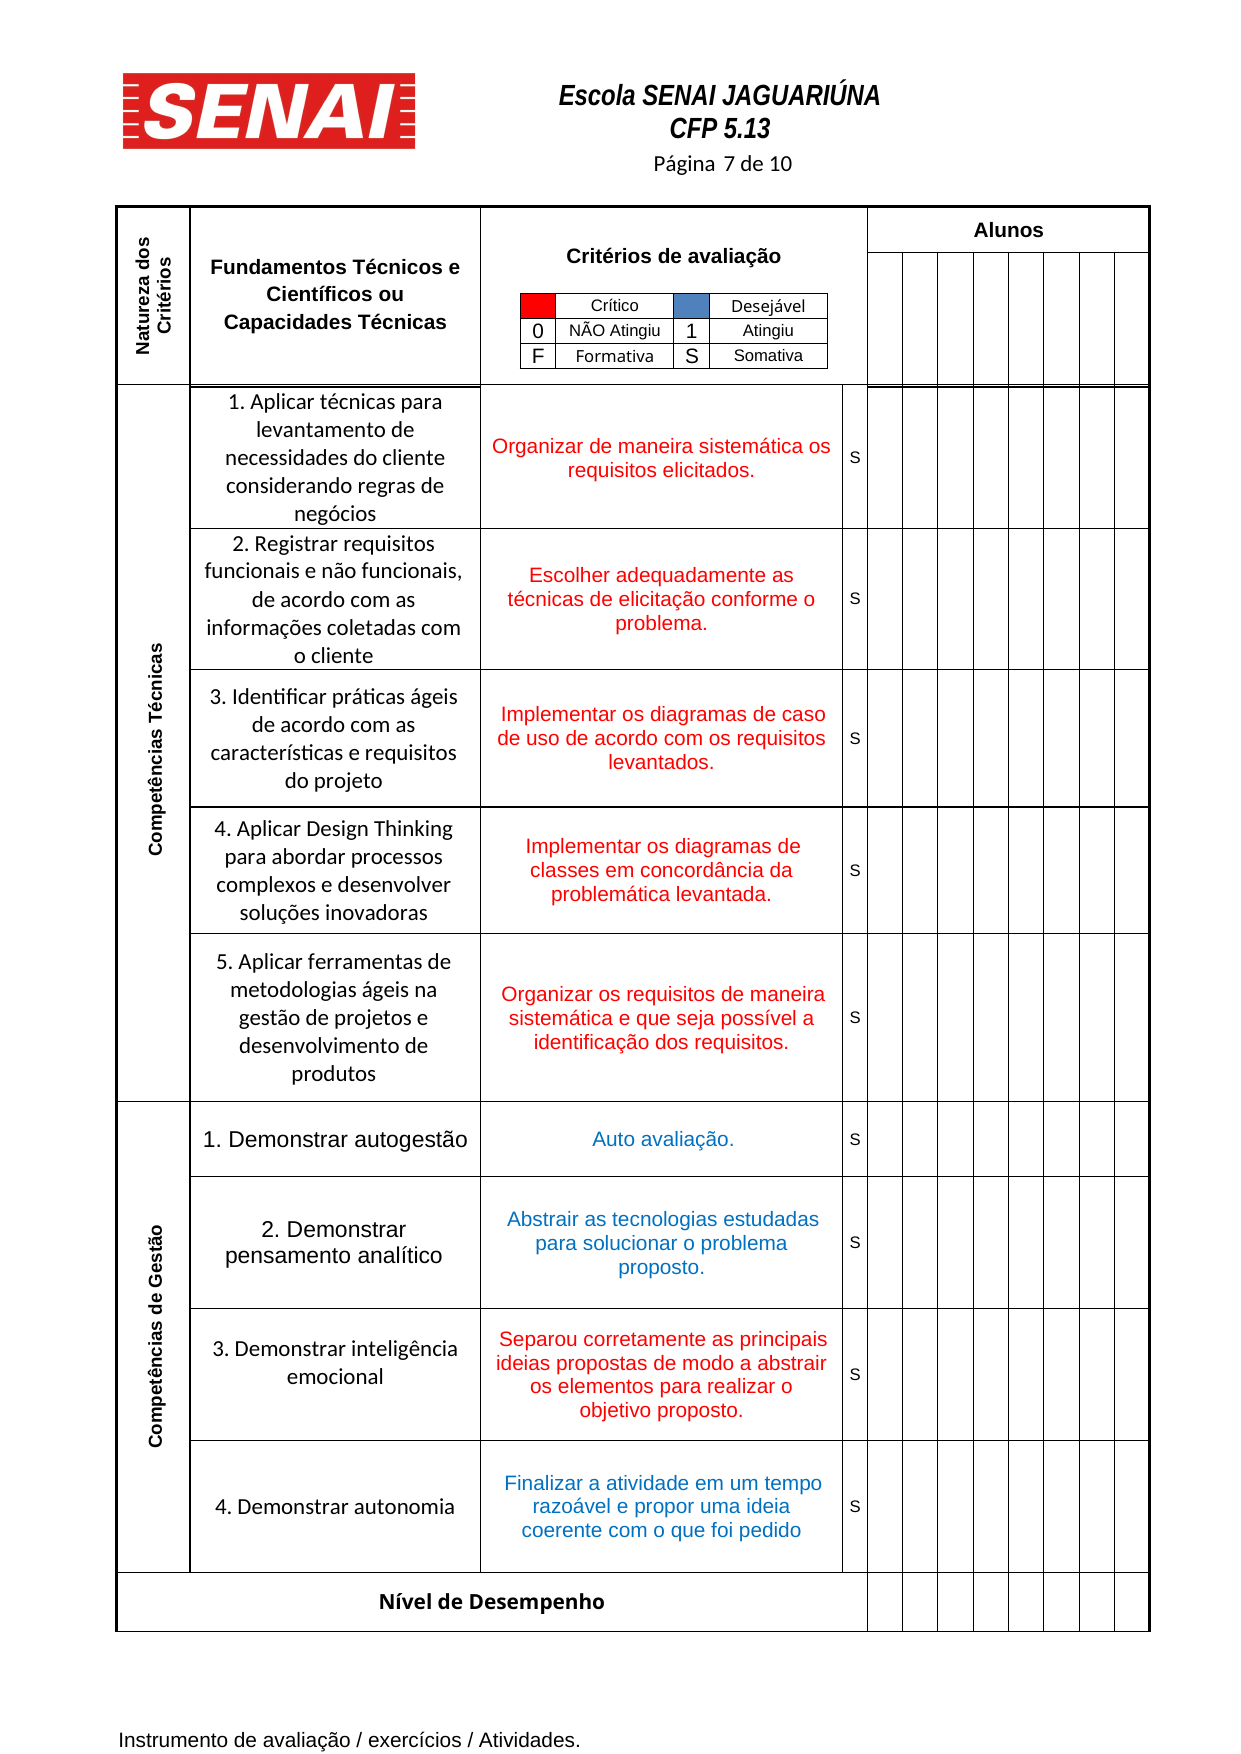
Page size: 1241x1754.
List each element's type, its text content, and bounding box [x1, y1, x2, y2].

table_cell [1044, 1177, 1079, 1308]
table_cell [1009, 1573, 1043, 1631]
table_header Critérios de avaliação [481, 208, 867, 384]
table_cell Escolher adequadamente as técnicas de elicitação conforme o problema. [481, 529, 842, 669]
table_cell Separou corretamente as principais ideias propostas de modo a abstrair os elementos para realizar o objetivo proposto. [481, 1309, 842, 1440]
table_cell [903, 1309, 937, 1440]
table_cell [1115, 388, 1148, 528]
table_cell [1009, 253, 1043, 384]
table_cell [868, 670, 902, 806]
table_cell S [843, 529, 867, 669]
table_cell [974, 1309, 1008, 1440]
table_cell [1080, 1102, 1114, 1176]
table_cell [903, 808, 937, 933]
table_cell 5. Aplicar ferramentas de metodologias ágeis na gestão de projetos e desenvolvimento de produtos [191, 934, 480, 1101]
table_cell [974, 1177, 1008, 1308]
table_cell Abstrair as tecnologias estudadas para solucionar o problema proposto. [481, 1177, 842, 1308]
table_header Natureza dos Critérios [118, 208, 189, 384]
table_cell 1. Demonstrar autogestão [191, 1102, 480, 1176]
table_cell [1044, 1573, 1079, 1631]
table_cell S [843, 1441, 867, 1572]
table_cell Organizar os requisitos de maneira sistemática e que seja possível a identificação dos requisitos. [481, 934, 842, 1101]
table_cell [974, 253, 1008, 384]
table_cell 4. Aplicar Design Thinking para abordar processos complexos e desenvolver soluções inovadoras [191, 808, 480, 933]
table_cell [1080, 1177, 1114, 1308]
table_cell [974, 1102, 1008, 1176]
table_cell [974, 529, 1008, 669]
table_cell [1044, 934, 1079, 1101]
table_cell [1115, 808, 1148, 933]
table_cell [868, 934, 902, 1101]
table_cell [1080, 1573, 1114, 1631]
table_cell [903, 1102, 937, 1176]
table_cell [868, 808, 902, 933]
table_cell [1009, 1102, 1043, 1176]
table_cell [1115, 529, 1148, 669]
table_cell [868, 1177, 902, 1308]
table_cell [1044, 1102, 1079, 1176]
table_cell [903, 529, 937, 669]
table_cell [1009, 1309, 1043, 1440]
table_cell [938, 1309, 973, 1440]
table_cell [868, 1309, 902, 1440]
table_cell S [843, 1102, 867, 1176]
table_cell [868, 253, 902, 384]
table_cell [1080, 934, 1114, 1101]
table_cell Finalizar a atividade em um tempo razoável e propor uma ideia coerente com o que foi pedido [481, 1441, 842, 1572]
table_cell [1115, 1573, 1148, 1631]
table_cell [903, 1441, 937, 1572]
table_cell [938, 1573, 973, 1631]
table_cell 3. Identificar práticas ágeis de acordo com as características e requisitos do projeto [191, 670, 480, 806]
table_cell [938, 388, 973, 528]
table_cell [903, 934, 937, 1101]
table_cell [903, 670, 937, 806]
table_cell [1009, 670, 1043, 806]
table_cell [1115, 1309, 1148, 1440]
table_cell [1115, 1177, 1148, 1308]
table_cell Nível de Desempenho [118, 1573, 867, 1631]
picture [118, 73, 415, 149]
table_cell [974, 388, 1008, 528]
table_cell [1080, 529, 1114, 669]
table_cell S [843, 1177, 867, 1308]
table_cell [1009, 529, 1043, 669]
table_cell [1115, 1102, 1148, 1176]
table_cell [1009, 808, 1043, 933]
table_cell [1044, 1441, 1079, 1572]
table_header Fundamentos Técnicos e Científicos ou Capacidades Técnicas [191, 208, 480, 384]
table_cell [1009, 934, 1043, 1101]
table_cell Competências Técnicas [118, 385, 189, 1101]
table_cell [1044, 253, 1079, 384]
table_cell [1080, 808, 1114, 933]
table_header Alunos [868, 208, 1148, 252]
table_cell [938, 1177, 973, 1308]
table_cell [1009, 388, 1043, 528]
text Instrumento de avaliação / exercícios / Atividades. [118, 1728, 1122, 1752]
table_cell S [843, 385, 867, 528]
table_cell [938, 670, 973, 806]
table_cell 1. Aplicar técnicas para levantamento de necessidades do cliente considerando regras de negócios [191, 388, 480, 528]
table_cell [938, 934, 973, 1101]
table_cell [1080, 670, 1114, 806]
table_cell [1044, 670, 1079, 806]
table_cell 4. Demonstrar autonomia [191, 1441, 480, 1572]
table_cell [1044, 388, 1079, 528]
table_cell S [843, 934, 867, 1101]
table_cell [1044, 808, 1079, 933]
table_cell Organizar de maneira sistemática os requisitos elicitados. [481, 385, 842, 528]
table_cell [974, 1441, 1008, 1572]
table_cell S [843, 1309, 867, 1440]
table_cell [938, 808, 973, 933]
table_cell [1080, 388, 1114, 528]
table_cell [1044, 529, 1079, 669]
table_cell [938, 253, 973, 384]
table_cell [1080, 253, 1114, 384]
table_cell [868, 1573, 902, 1631]
table_cell [1115, 1441, 1148, 1572]
table_cell [903, 1573, 937, 1631]
table_cell [974, 1573, 1008, 1631]
table_cell Implementar os diagramas de classes em concordância da problemática levantada. [481, 808, 842, 933]
table_cell [1009, 1177, 1043, 1308]
table_cell [1080, 1309, 1114, 1440]
table_cell [974, 670, 1008, 806]
table_cell [938, 1441, 973, 1572]
table_cell [868, 1441, 902, 1572]
table_cell [903, 388, 937, 528]
table_cell [938, 529, 973, 669]
table_cell [903, 1177, 937, 1308]
table_cell [1080, 1441, 1114, 1572]
table_cell [1009, 1441, 1043, 1572]
table_cell [1115, 670, 1148, 806]
table_cell 2. Registrar requisitos funcionais e não funcionais, de acordo com as informações coletadas com o cliente [191, 529, 480, 669]
table_cell 2. Demonstrar pensamento analítico [191, 1177, 480, 1308]
table_cell Competências de Gestão [118, 1102, 189, 1572]
table_cell [1044, 1309, 1079, 1440]
table_cell [903, 253, 937, 384]
table_cell [1115, 253, 1148, 384]
table_cell 3. Demonstrar inteligência emocional [191, 1309, 480, 1440]
table_cell S [843, 808, 867, 933]
table_cell [868, 388, 902, 528]
table_cell [1115, 934, 1148, 1101]
table_cell [974, 934, 1008, 1101]
table_cell [974, 808, 1008, 933]
table_cell Implementar os diagramas de caso de uso de acordo com os requisitos levantados. [481, 670, 842, 806]
table_cell S [843, 670, 867, 806]
table_cell [868, 1102, 902, 1176]
table_cell [868, 529, 902, 669]
table_cell [938, 1102, 973, 1176]
table_cell Auto avaliação. [481, 1102, 842, 1176]
